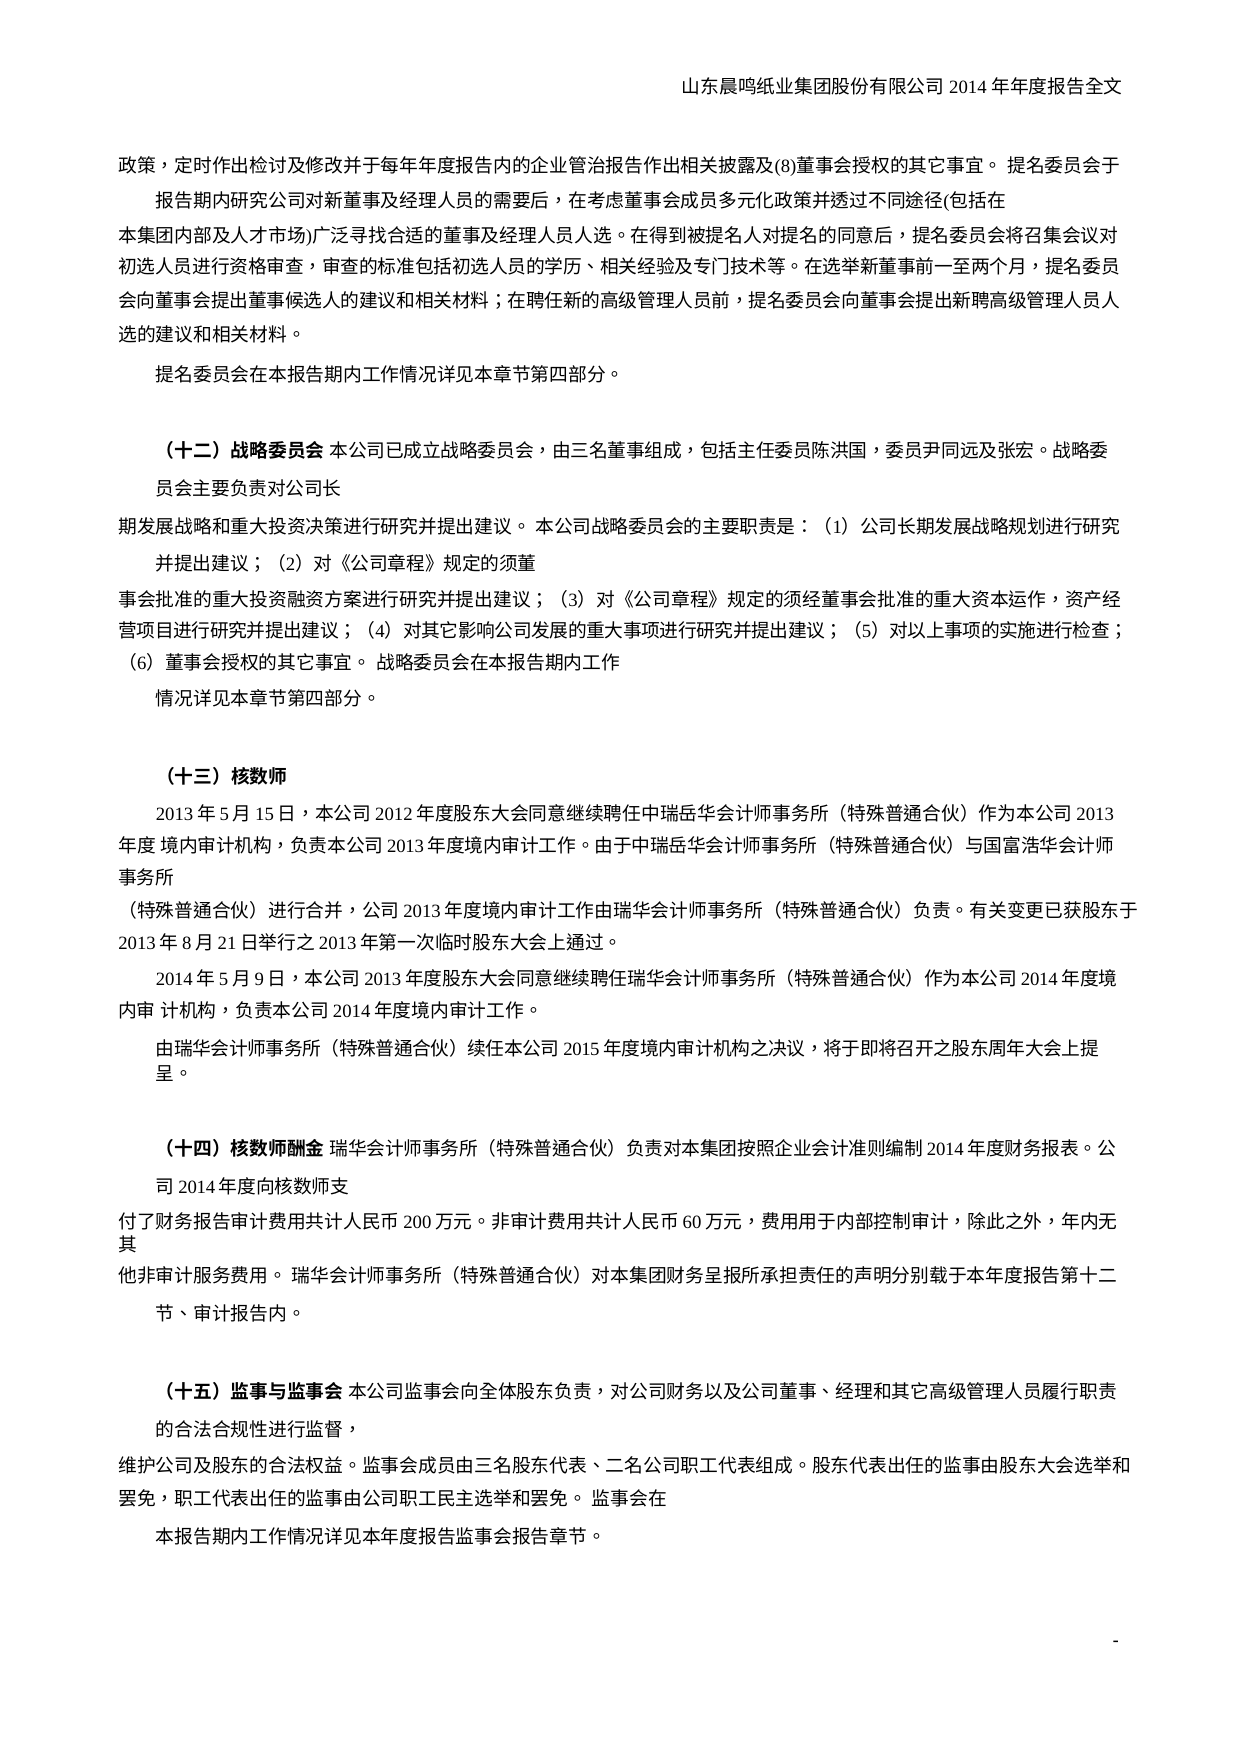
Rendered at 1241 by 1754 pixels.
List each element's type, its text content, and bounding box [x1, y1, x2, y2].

text 政策，定时作出检讨及修改并于每年年度报告内的企业管治报告作出相关披露及(8)董事会授权的其它事宜。 提名委员会于报告期内研究公司对新董事及经理人员的需要后，在考虑董事会成员多元化政策并透过不同途径(包括在 [118, 152, 1120, 213]
text 本集团内部及人才市场)广泛寻找合适的董事及经理人员人选。在得到被提名人对提名的同意后，提名委员会将召集会议对 [118, 223, 1123, 247]
text 2013年5月15日，本公司2012年度股东大会同意继续聘任中瑞岳华会计师事务所（特殊普通合伙）作为本公司2013年度 境内审计机构，负责本公司2013年度境内审计工作。由于中瑞岳华会计师事务所（特殊普通合伙）与国富浩华会计师事务所 [118, 800, 1123, 890]
subtitle （十三）核数师 [156, 763, 1123, 788]
text 事会批准的重大投资融资方案进行研究并提出建议；（3）对《公司章程》规定的须经董事会批准的重大资本运作，资产经 [118, 588, 1133, 611]
text （6）董事会授权的其它事宜。 战略委员会在本报告期内工作情况详见本章节第四部分。 [118, 649, 627, 711]
text （特殊普通合伙）进行合并，公司2013年度境内审计工作由瑞华会计师事务所（特殊普通合伙）负责。有关变更已获股东于 [118, 897, 1142, 923]
text 由瑞华会计师事务所（特殊普通合伙）续任本公司2015年度境内审计机构之决议，将于即将召开之股东周年大会上提呈。 [156, 1035, 1133, 1086]
text 2013年8月21日举行之2013年第一次临时股东大会上通过。 [118, 929, 1123, 955]
text （十二）战略委员会 本公司已成立战略委员会，由三名董事组成，包括主任委员陈洪国，委员尹同远及张宏。战略委员会主要负责对公司长 [156, 438, 1123, 501]
text 营项目进行研究并提出建议；（4）对其它影响公司发展的重大事项进行研究并提出建议；（5）对以上事项的实施进行检查； [118, 617, 1133, 643]
text 罢免，职工代表出任的监事由公司职工民主选举和罢免。 监事会在本报告期内工作情况详见本年度报告监事会报告章节。 [118, 1485, 683, 1549]
text 提名委员会在本报告期内工作情况详见本章节第四部分。 [156, 361, 1123, 387]
text （十五）监事与监事会 本公司监事会向全体股东负责，对公司财务以及公司董事、经理和其它高级管理人员履行职责的合法合规性进行监督， [156, 1378, 1133, 1441]
text （十四）核数师酬金 瑞华会计师事务所（特殊普通合伙）负责对本集团按照企业会计准则编制2014年度财务报表。公司2014年度向核数师支 [156, 1135, 1123, 1199]
text 付了财务报告审计费用共计人民币200万元。非审计费用共计人民币60万元，费用用于内部控制审计，除此之外，年内无其 [118, 1211, 1133, 1255]
text 2014年5月9日，本公司2013年度股东大会同意继续聘任瑞华会计师事务所（特殊普通合伙）作为本公司2014年度境内审 计机构，负责本公司2014年度境内审计工作。 [118, 966, 1123, 1023]
text 维护公司及股东的合法权益。监事会成员由三名股东代表、二名公司职工代表组成。股东代表出任的监事由股东大会选举和 [118, 1453, 1142, 1477]
text 期发展战略和重大投资决策进行研究并提出建议。 本公司战略委员会的主要职责是：（1）公司长期发展战略规划进行研究并提出建议；（2）对《公司章程》规定的须董 [118, 513, 1123, 576]
text 初选人员进行资格审查，审查的标准包括初选人员的学历、相关经验及专门技术等。在选举新董事前一至两个月，提名委员 会向董事会提出董事候选人的建议和相关材料；在聘任新的高级管理人员前，提名委员会向董事会提出新聘高级管理人员人 选的建议和相关材料。 [118, 254, 1123, 347]
text 他非审计服务费用。 瑞华会计师事务所（特殊普通合伙）对本集团财务呈报所承担责任的声明分别载于本年度报告第十二节、审计报告内。 [118, 1262, 1133, 1325]
